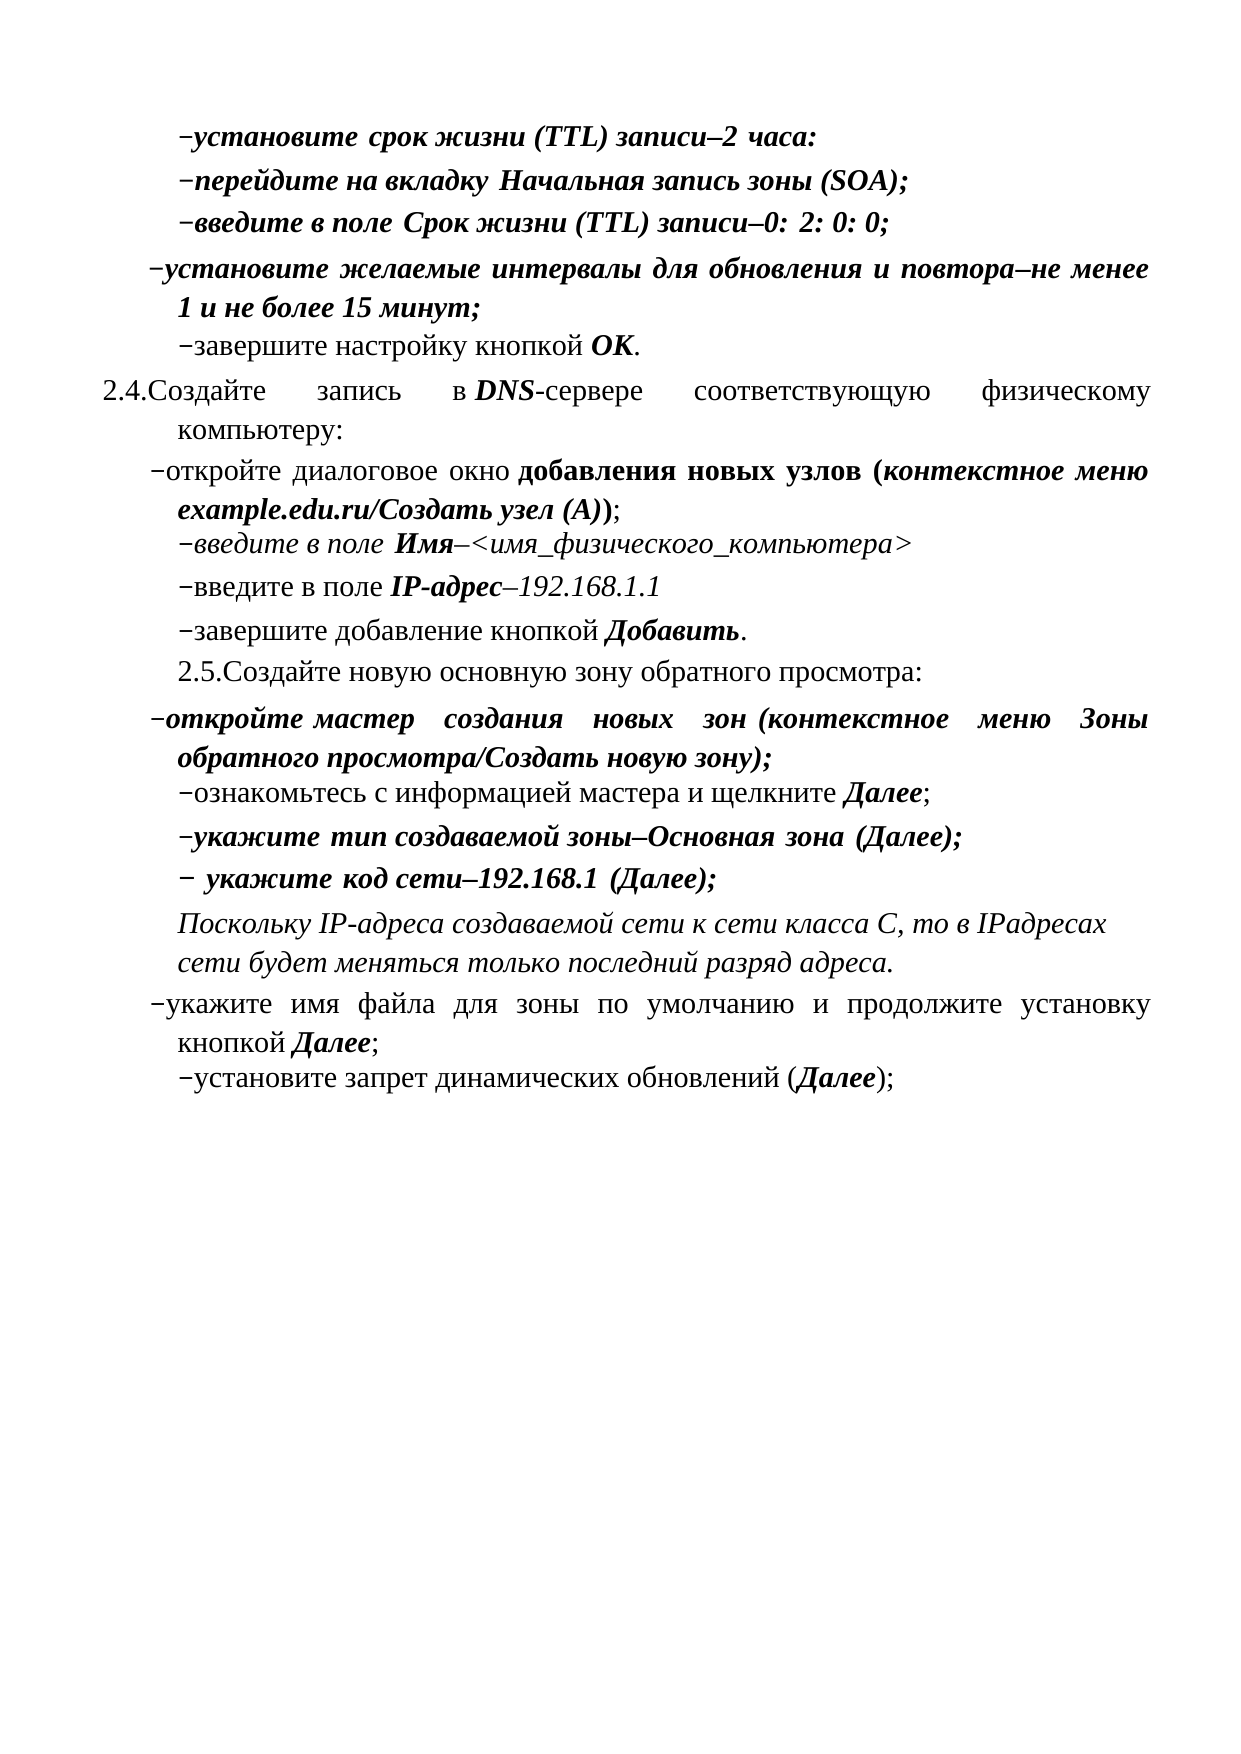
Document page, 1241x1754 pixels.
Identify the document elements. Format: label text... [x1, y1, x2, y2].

text −введите в поле Срок жизни (TTL) записи–0: 2: 0: 0; [177, 205, 1152, 239]
text −завершите настройку кнопкой ОК. [177, 327, 1152, 362]
text −перейдите на вкладку Начальная запись зоны (SOA); [177, 162, 1152, 197]
text Поскольку IP-адреса создаваемой сети к сети класса C, то в IPадресах сети будет меняться только последний разряд адреса. [177, 901, 1152, 979]
text 2.4.Создайте запись в DNS-сервере соответствующую физическому компьютеру: [102, 368, 1152, 446]
text 2.5.Создайте новую основную зону обратного просмотра: [177, 653, 1152, 688]
text −укажите тип создаваемой зоны–Основная зона (Далее); [177, 818, 1152, 852]
text − укажите код сети–192.168.1 (Далее); [177, 860, 1152, 895]
text −введите в поле Имя–<имя_физического_компьютера> [177, 526, 1152, 560]
text −откройте мастер создания новых зон (контекстное меню Зоны обратного просмотра/Создать новую зону); [149, 696, 1152, 774]
text −введите в поле IP-адрес–192.168.1.1 [177, 568, 1152, 603]
text −установите запрет динамических обновлений (Далее); [177, 1059, 1152, 1094]
text −ознакомьтесь с информацией мастера и щелкните Далее; [177, 774, 1152, 808]
text −откройте диалоговое окно добавления новых узлов (контекстное меню example.edu.ru/Создать узел (А)); [149, 447, 1152, 526]
text −установите срок жизни (TTL) записи–2 часа: [177, 118, 1152, 153]
text −укажите имя файла для зоны по умолчанию и продолжите установку кнопкой Далее; [149, 981, 1152, 1059]
text −завершите добавление кнопкой Добавить. [177, 612, 1152, 647]
text −установите желаемые интервалы для обновления и повтора–не менее 1 и не более 15 минут; [147, 246, 1152, 324]
